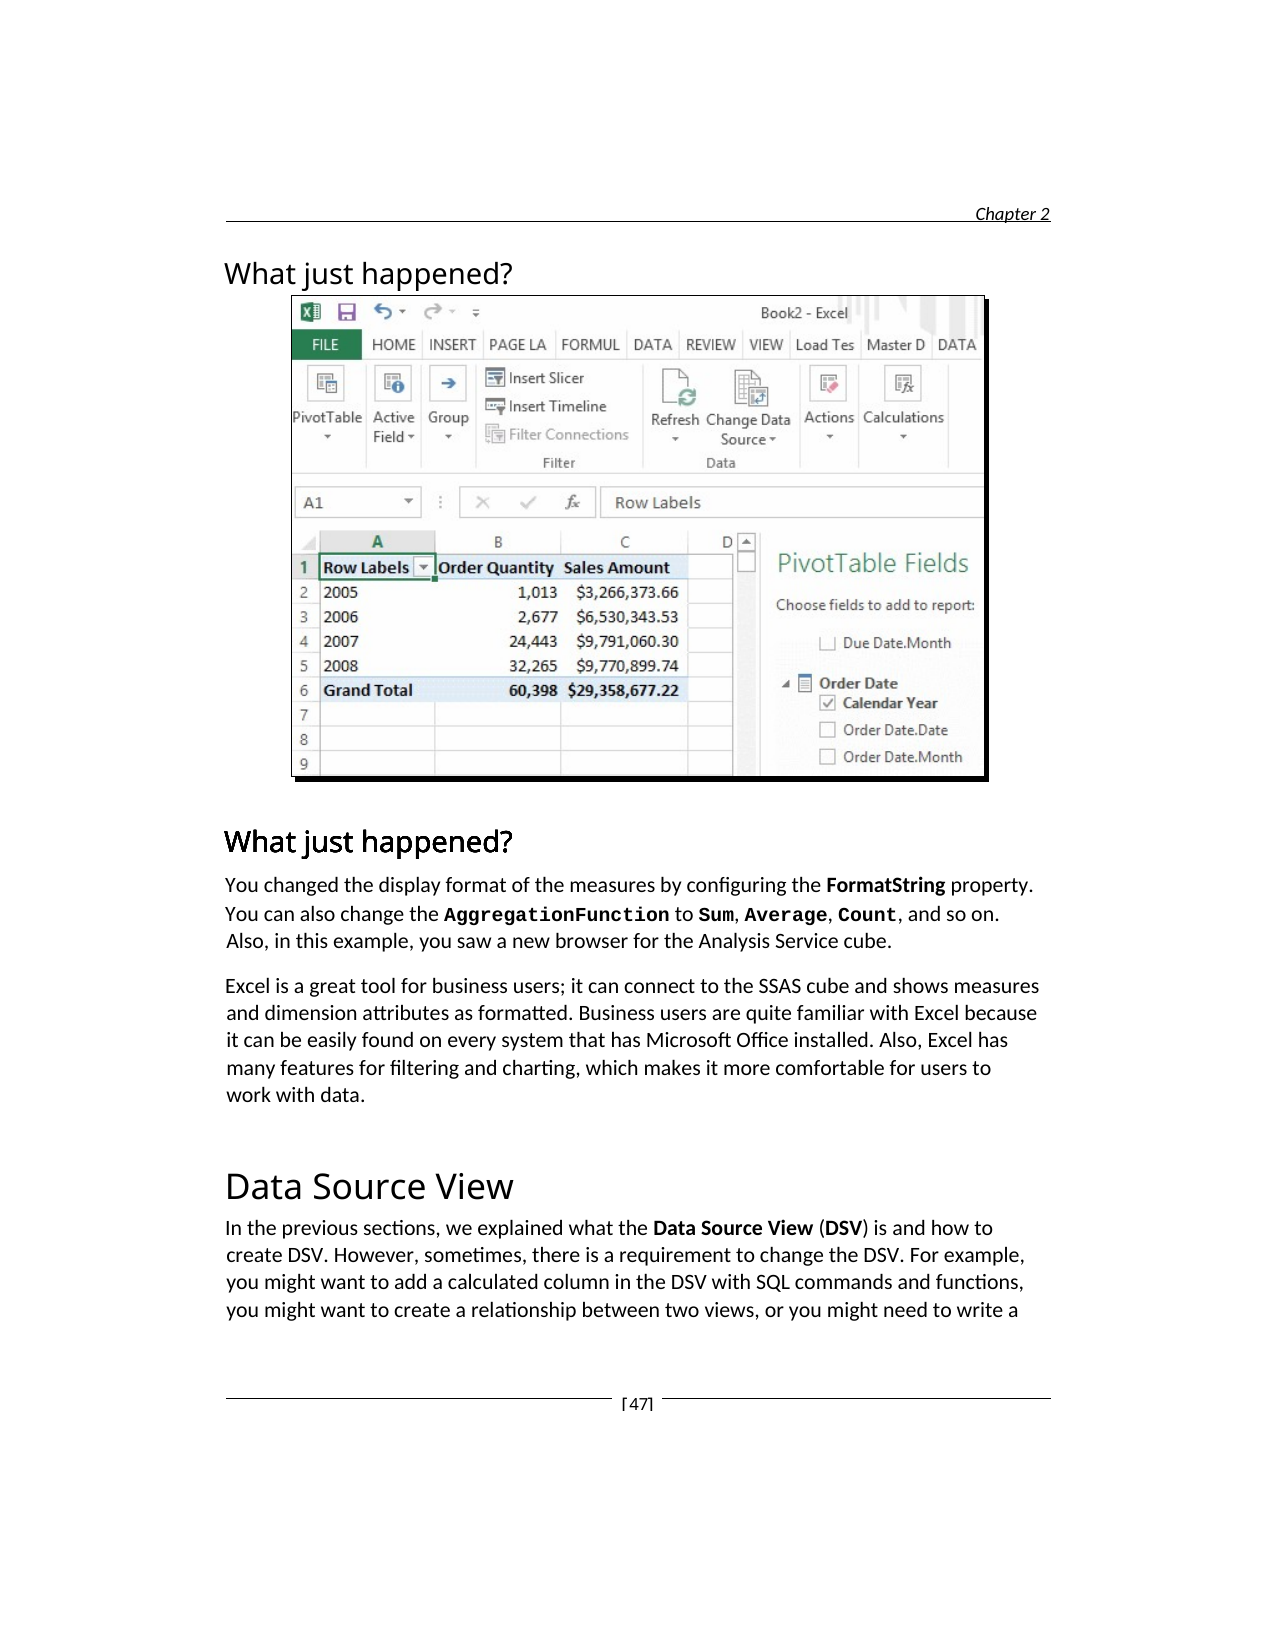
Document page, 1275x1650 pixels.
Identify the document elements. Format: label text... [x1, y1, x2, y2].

text You changed the display format of the measures by configuring the FormatString property. [225, 871, 1048, 898]
picture [292, 296, 984, 776]
text You can also change the AggregationFunction to Sum, Average, Count, and so on. Also, in this example, you saw a new browser for the Analysis Service cube. [225, 900, 1048, 954]
text Excel is a great tool for business users; it can connect to the SSAS cube and shows measures and dimension attributes as formatted. Business users are quite familiar with Excel because it can be easily found on every system that has Microsoft Office installed. Also, Excel has many features for filtering and charting, which makes it more comfortable for users to work with data. [225, 972, 1040, 1108]
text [225, 1214, 1039, 1322]
subtitle Data Source View [224, 1162, 1019, 1210]
